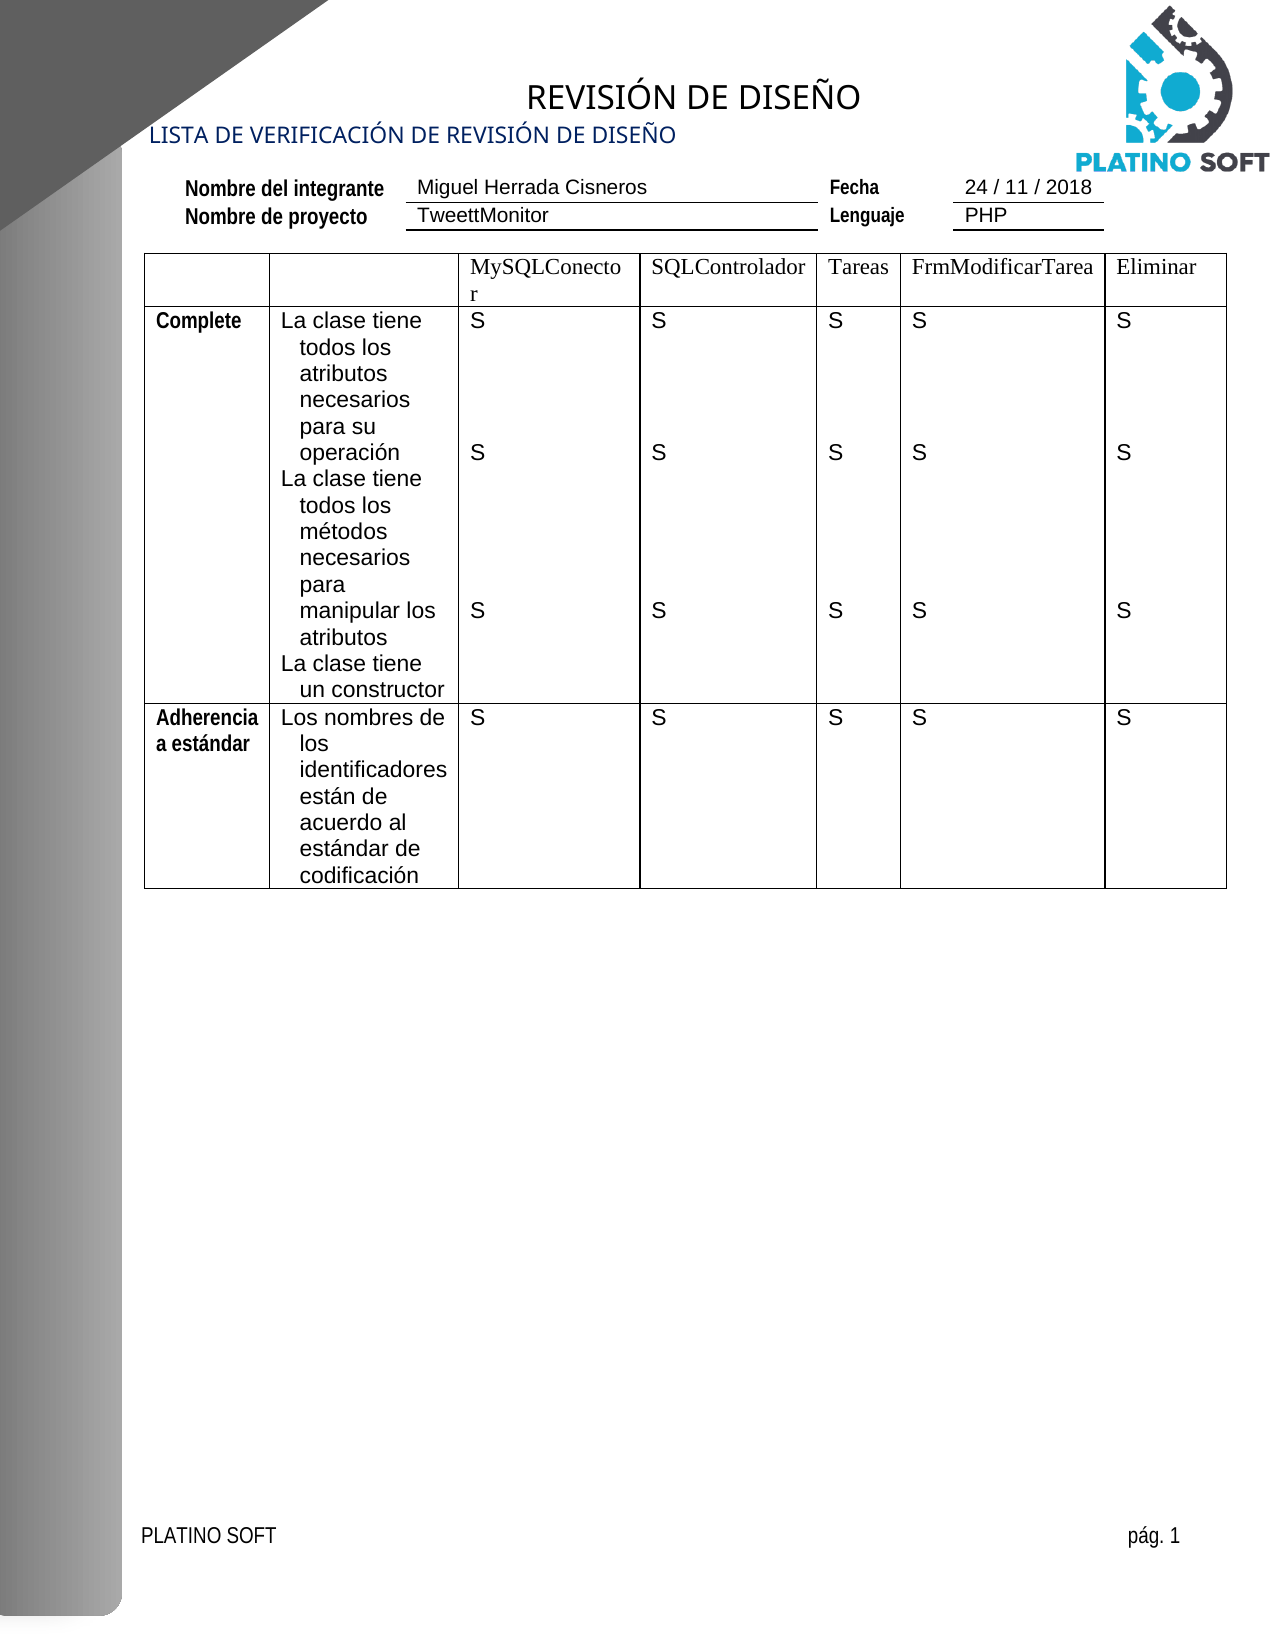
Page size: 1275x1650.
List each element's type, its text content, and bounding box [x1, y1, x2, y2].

table_cell TweettMonitor [406, 203, 818, 229]
table_header Fecha [818, 175, 953, 201]
table_header 24 / 11 / 2018 [953, 175, 1103, 201]
table_cell S S S [641, 307, 816, 702]
table_header FrmModificarTarea [901, 254, 1104, 306]
table_cell S S S [1106, 307, 1226, 702]
table_cell Los nombres de los identificadores están de acuerdo al estándar de codificación [270, 704, 458, 888]
text LISTA DE VERIFICACIÓN DE REVISIÓN DE DISEÑO [75, 119, 1200, 150]
table_cell S [459, 704, 639, 888]
picture [1075, 4, 1273, 175]
table_cell Nombre de proyecto [174, 201, 406, 229]
table_header Tareas [817, 254, 900, 306]
table_cell S [641, 704, 816, 888]
table_cell Adherencia a estándar [145, 704, 269, 888]
table_cell S [901, 704, 1104, 888]
table_header [145, 254, 269, 306]
table_header MySQLConector [459, 254, 639, 306]
table_cell S S S [901, 307, 1104, 702]
table_cell S [817, 704, 900, 888]
table_cell Lenguaje [818, 201, 953, 229]
table_header [270, 254, 458, 306]
table_header Nombre del integrante [174, 175, 406, 201]
table_cell Complete [145, 307, 269, 702]
table_header SQLControlador [641, 254, 816, 306]
table_cell S S S [459, 307, 639, 702]
table_header Eliminar [1106, 254, 1226, 306]
table_cell La clase tiene todos los atributos necesarios para su operación La clase tiene todos los métodos necesarios para manipular los atributos La clase tiene un constructor [270, 307, 458, 702]
table_header Miguel Herrada Cisneros [406, 175, 818, 201]
table_cell S S S [817, 307, 900, 702]
table_cell PHP [953, 203, 1103, 229]
table_cell S [1106, 704, 1226, 888]
